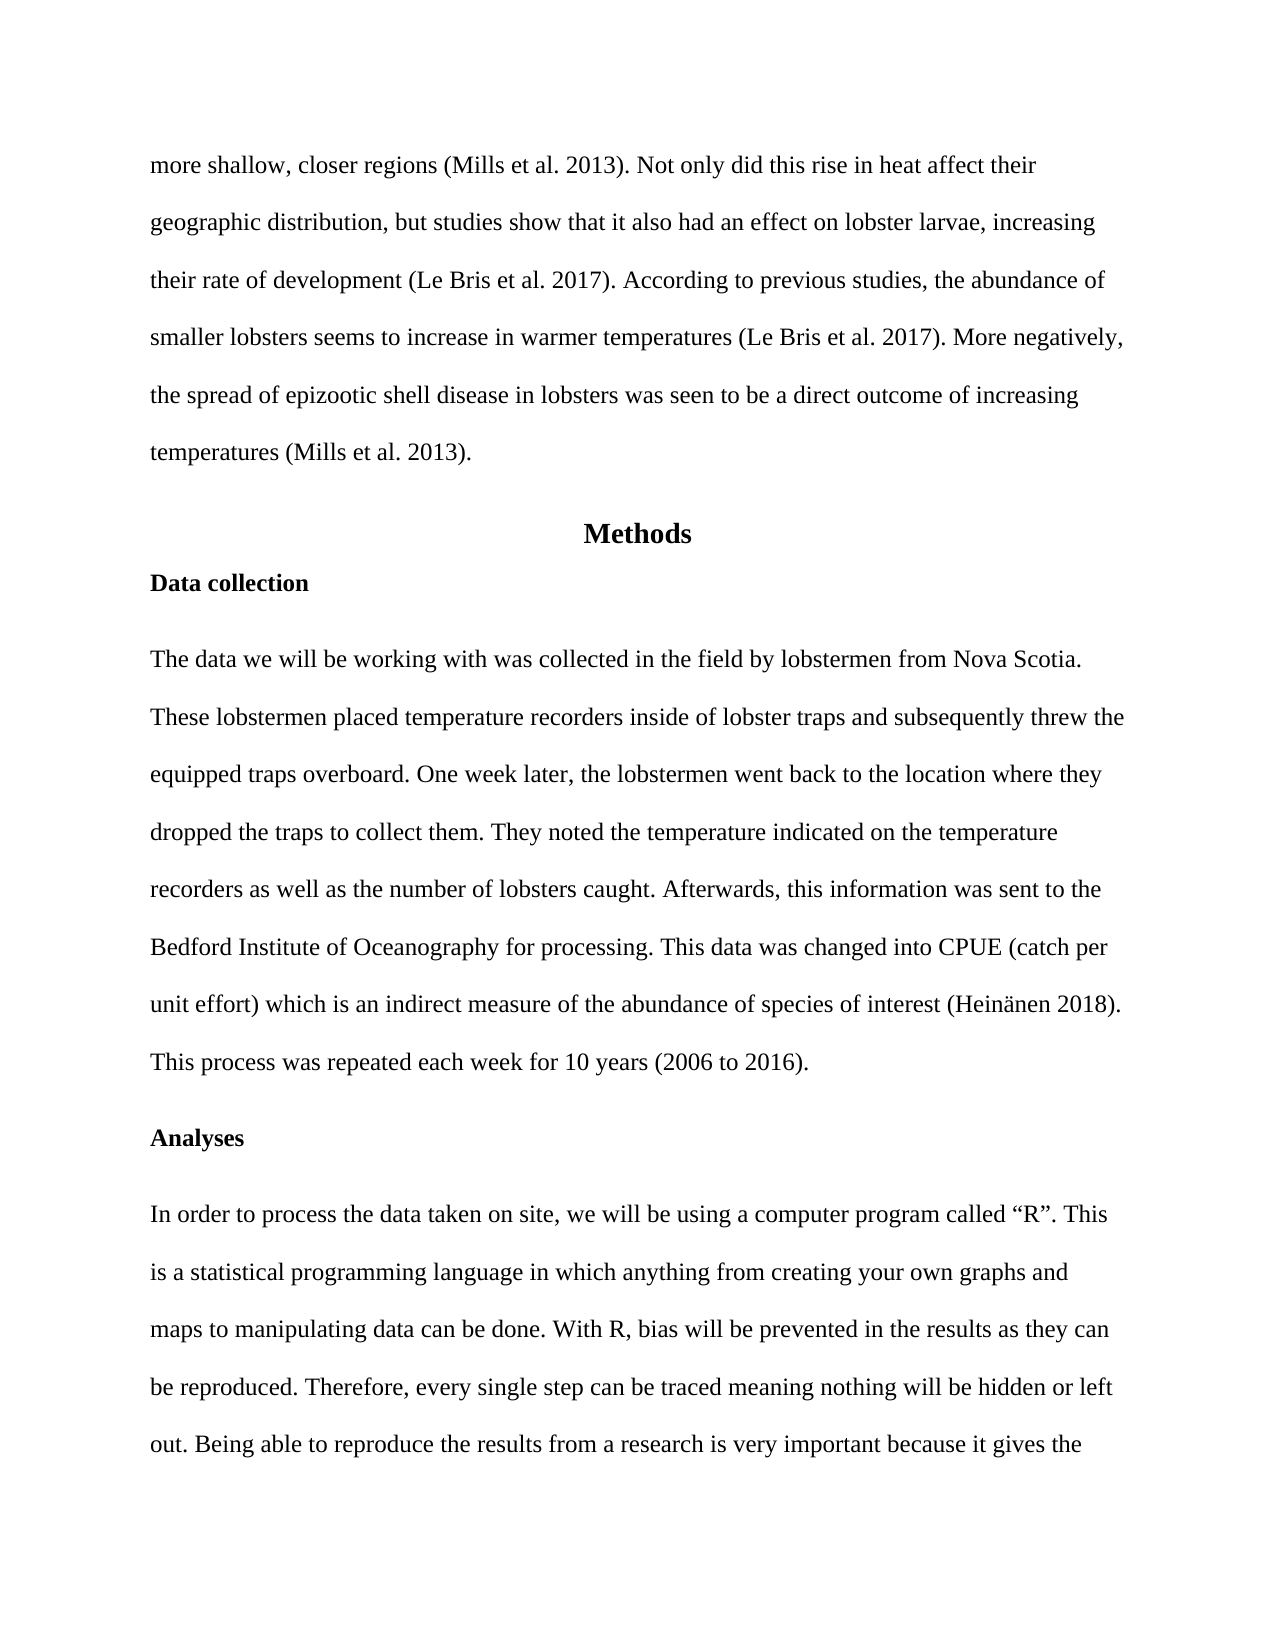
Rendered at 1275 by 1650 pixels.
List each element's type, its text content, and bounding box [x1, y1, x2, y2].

text Analyses [150, 1123, 1125, 1152]
subtitle Methods [150, 516, 1125, 549]
text The data we will be working with was collected in the field by lobstermen from Nova Scotia. These lobstermen placed temperature recorders inside of lobster traps and subsequently threw the equipped traps overboard. One week later, the lobstermen went back to the location where they dropped the traps to collect them. They noted the temperature indicated on the temperature recorders as well as the number of lobsters caught. Afterwards, this information was sent to the Bedford Institute of Oceanography for processing. This data was changed into CPUE (catch per unit effort) which is an indirect measure of the abundance of species of interest (Heinänen 2018). This process was repeated each week for 10 years (2006 to 2016). [150, 644, 1125, 1076]
text Data collection [150, 568, 1125, 597]
